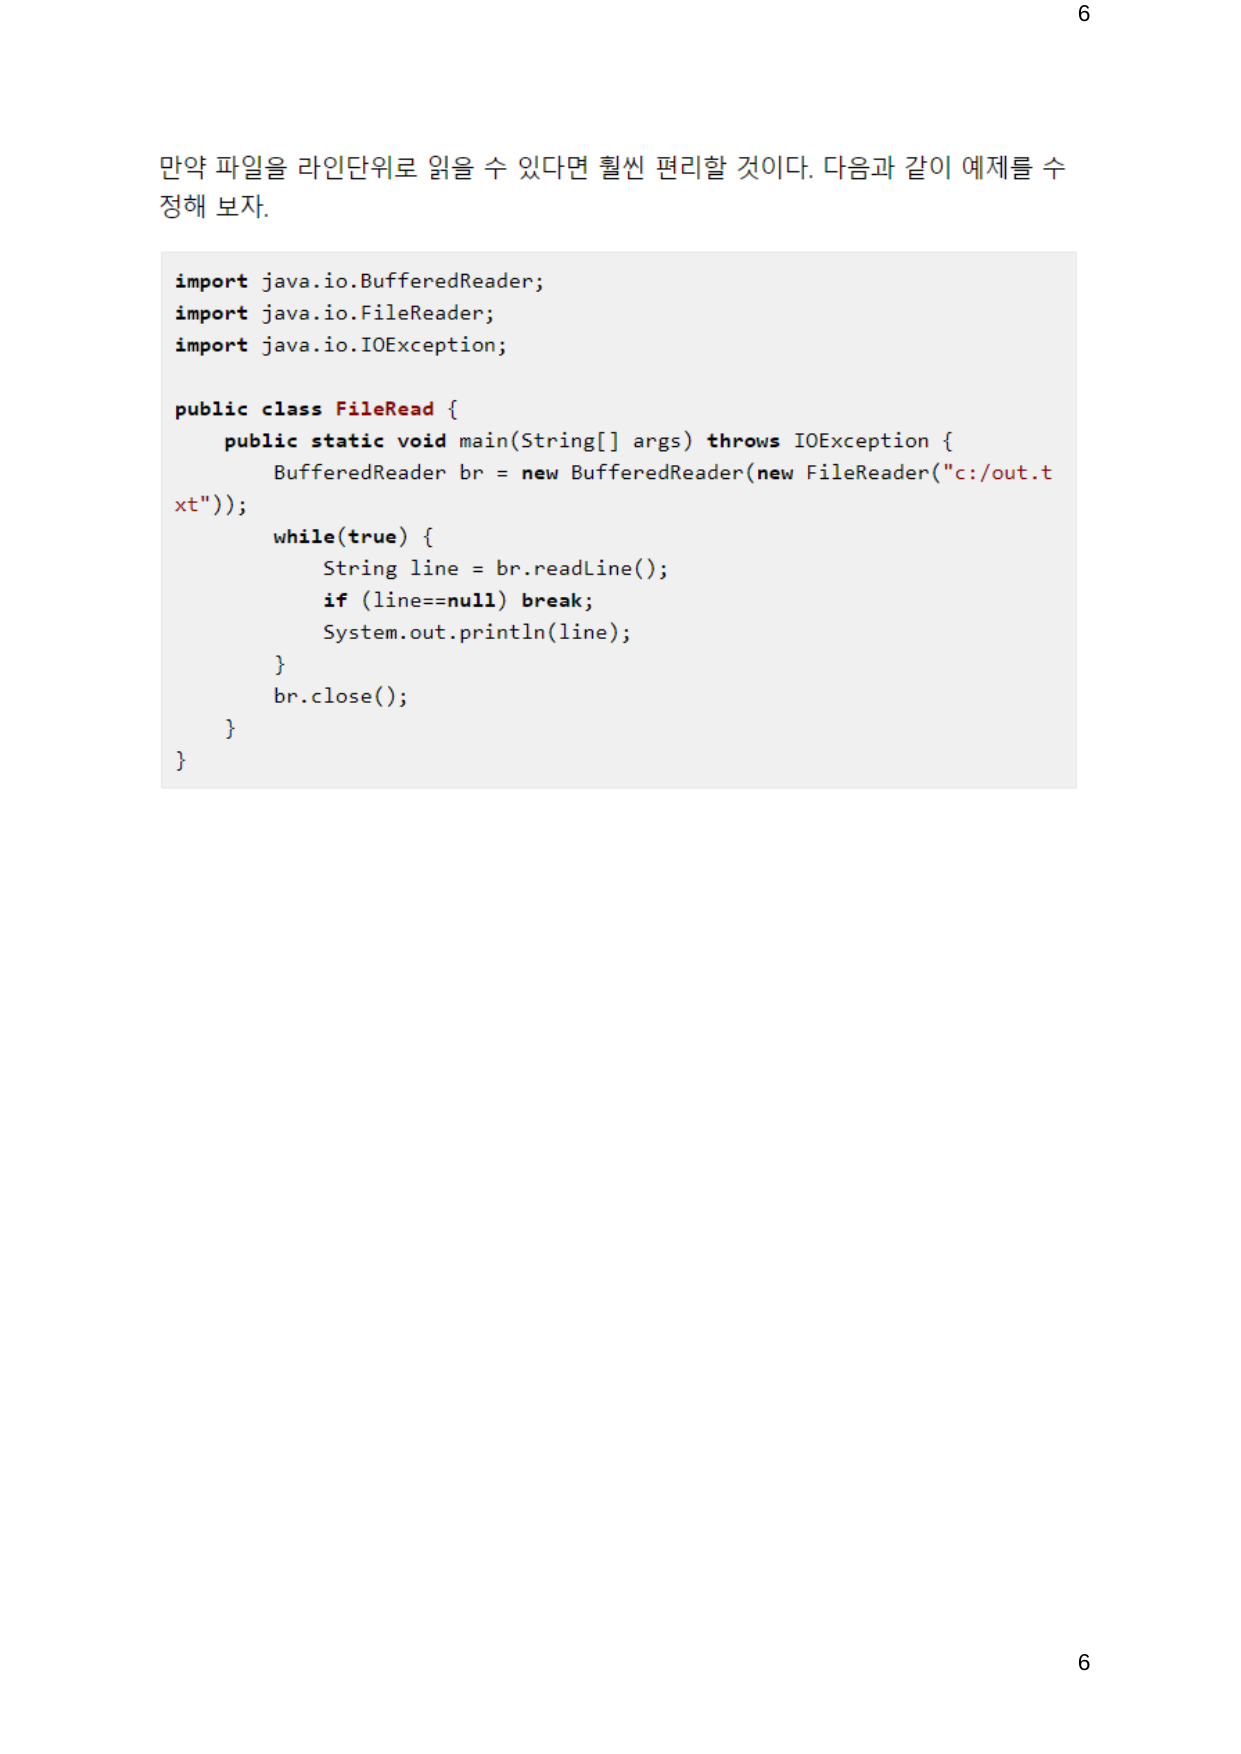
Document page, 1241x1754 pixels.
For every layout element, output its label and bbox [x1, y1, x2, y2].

picture [150, 150, 1091, 807]
